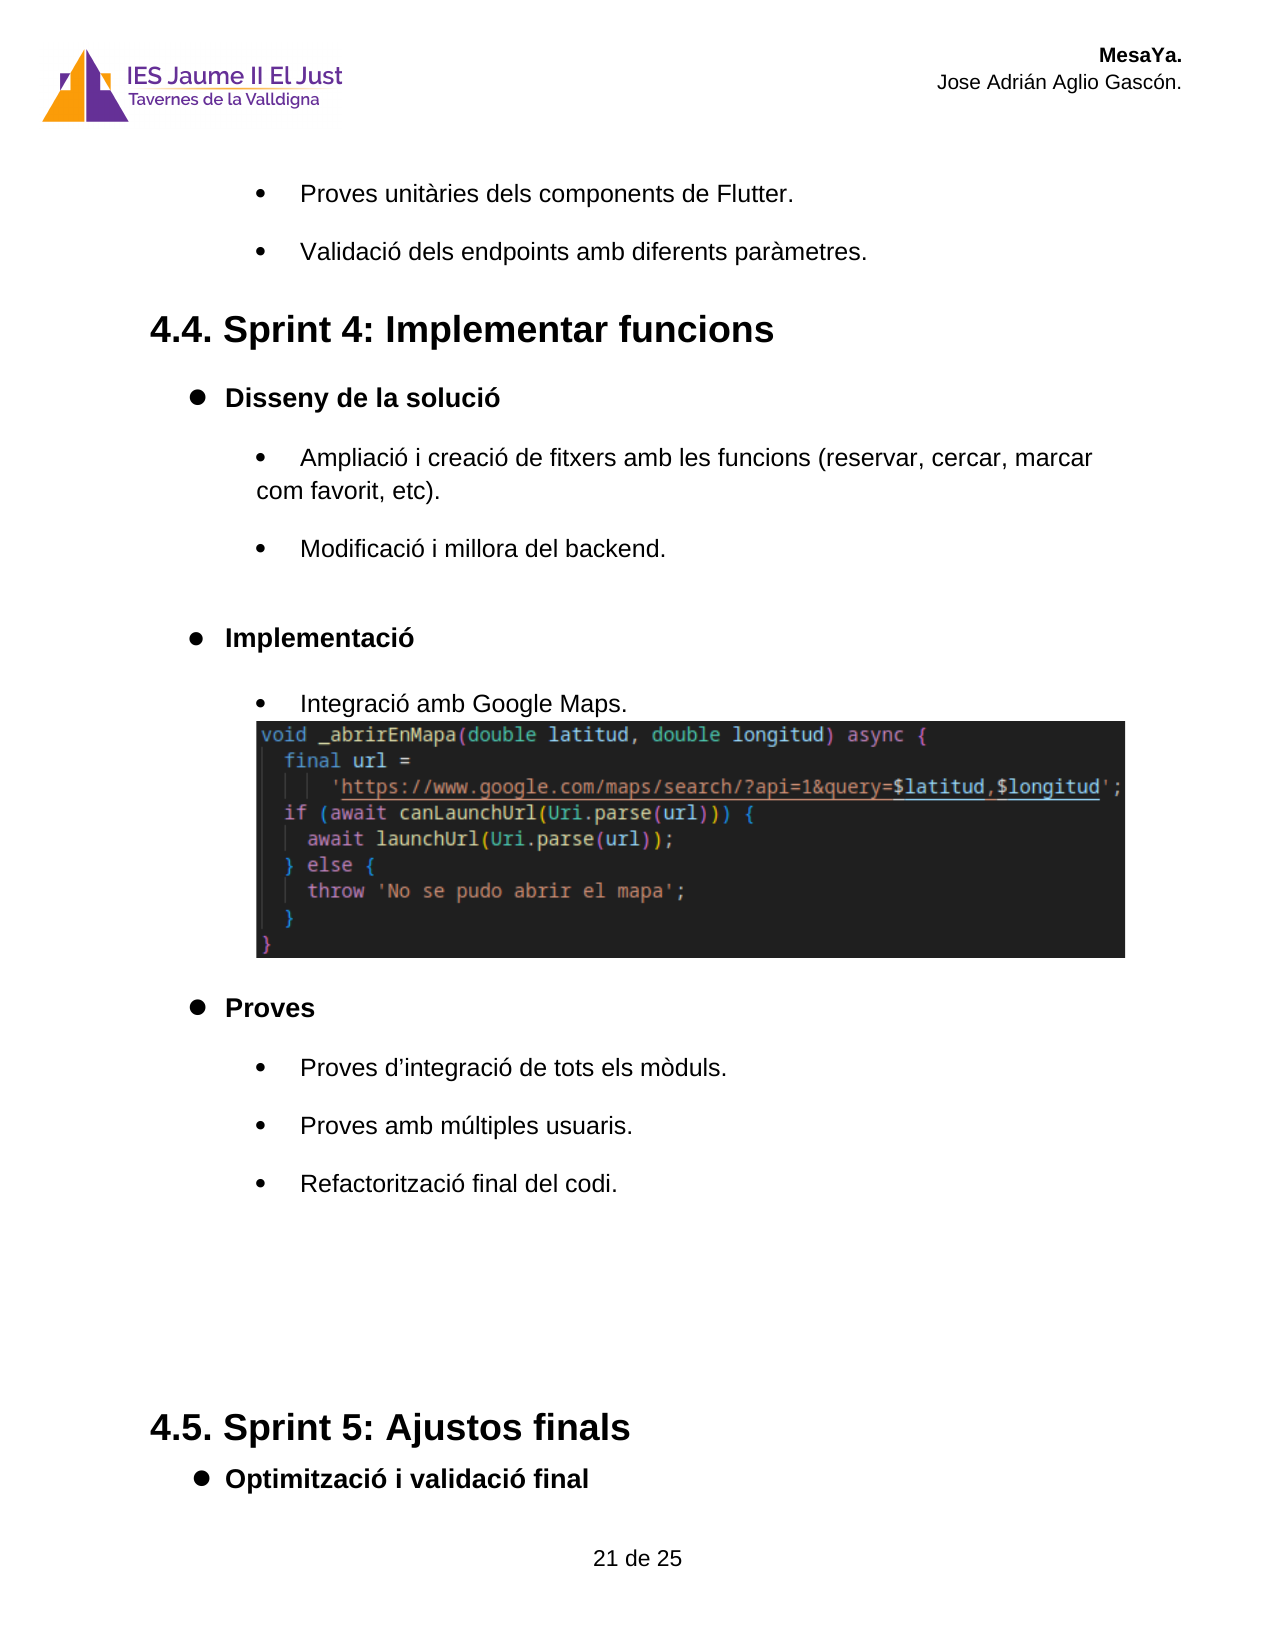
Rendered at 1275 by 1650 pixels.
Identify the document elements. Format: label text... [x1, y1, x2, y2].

picture [38, 42, 343, 129]
list Proves unitàries dels components de Flutter. [256, 178, 1125, 207]
list Validació dels endpoints amb diferents paràmetres. [256, 237, 1125, 266]
list Disseny de la solució [187, 382, 1125, 413]
list Proves d’integració de tots els mòduls. [256, 1053, 1125, 1082]
list Modificació i millora del backend. [256, 534, 1125, 563]
picture [256, 721, 1125, 958]
subtitle 4.4. Sprint 4: Implementar funcions [150, 307, 1124, 350]
subtitle 4.5. Sprint 5: Ajustos finals [150, 1405, 1124, 1448]
list Integració amb Google Maps. [256, 688, 1125, 717]
list Proves amb múltiples usuaris. [256, 1111, 1125, 1140]
list Refactorització final del codi. [256, 1169, 1125, 1198]
list Implementació [187, 622, 1125, 654]
list Optimització i validació final [191, 1463, 1125, 1495]
list Proves [187, 992, 1125, 1023]
list Ampliació i creació de fitxers amb les funcions (reservar, cercar, marcar com favorit, etc). [256, 443, 1125, 505]
